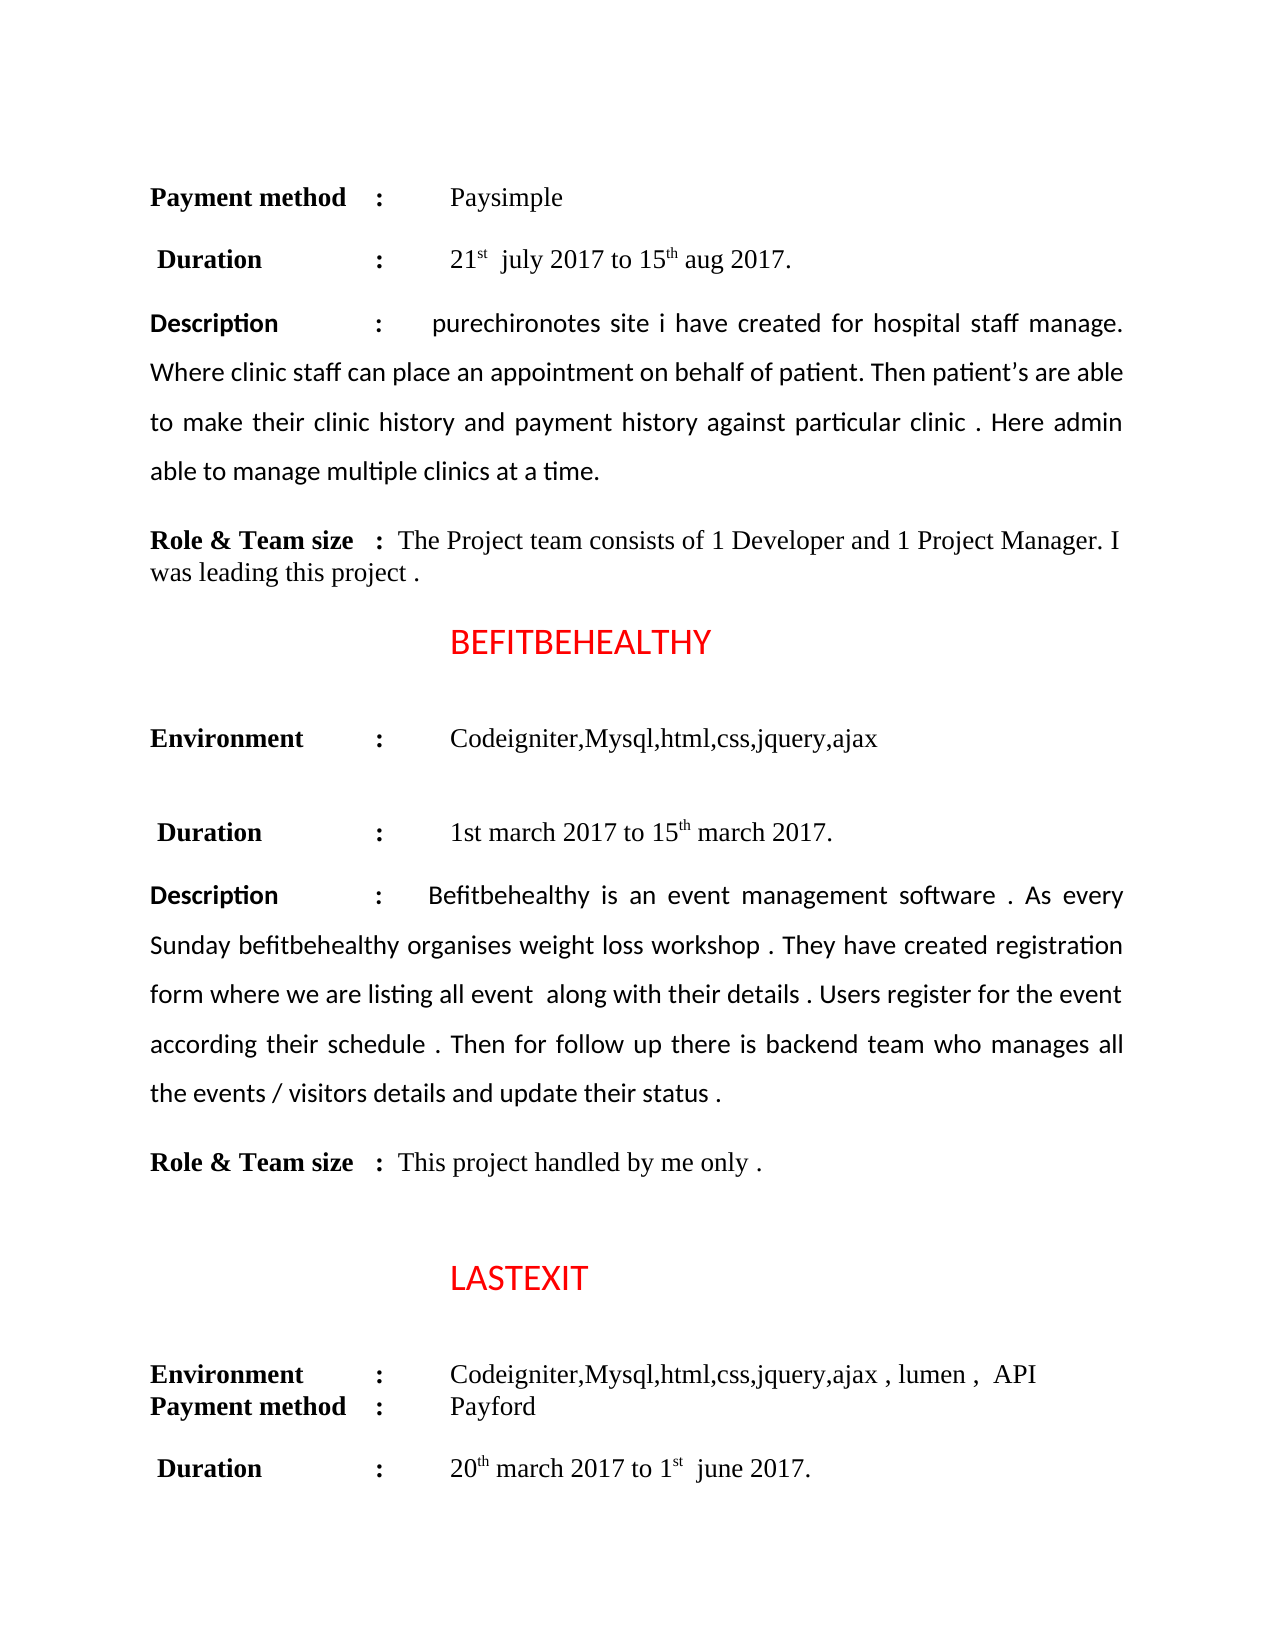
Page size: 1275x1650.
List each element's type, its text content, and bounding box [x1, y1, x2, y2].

text Environment : Codeigniter,Mysql,html,css,jquery,ajax [150, 723, 1125, 754]
text Payment method : Paysimple [150, 181, 1125, 212]
text Duration : 20th march 2017 to 1st june 2017. [150, 1452, 1125, 1483]
text Payment method : Payford [150, 1389, 1125, 1421]
text Environment : Codeigniter,Mysql,html,css,jquery,ajax , lumen , API [150, 1358, 1125, 1389]
text Role & Team size : This project handled by me only . [150, 1147, 1125, 1178]
text Description : Befitbehealthy is an event management software . As every Sunday befitbehealthy organises weight loss workshop . They have created registration form where we are listing all event along with their details . Users register for the event according their schedule . Then for follow up there is backend team who manages all the events / visitors details and update their status . [150, 878, 1125, 1109]
text LASTEXIT [375, 1254, 1125, 1299]
text Duration : 21st july 2017 to 15th aug 2017. [150, 243, 1125, 274]
text Role & Team size : The Project team consists of 1 Developer and 1 Project Manager. I was leading this project . [150, 524, 1125, 587]
text Duration : 1st march 2017 to 15th march 2017. [150, 816, 1125, 847]
text Description : purechironotes site i have created for hospital staff manage. Where clinic staff can place an appointment on behalf of patient. Then patient’s are able to make their clinic history and payment history against particular clinic . Here admin able to manage multiple clinics at a time. [150, 306, 1125, 487]
text BEFITBEHEALTHY [375, 618, 1125, 664]
